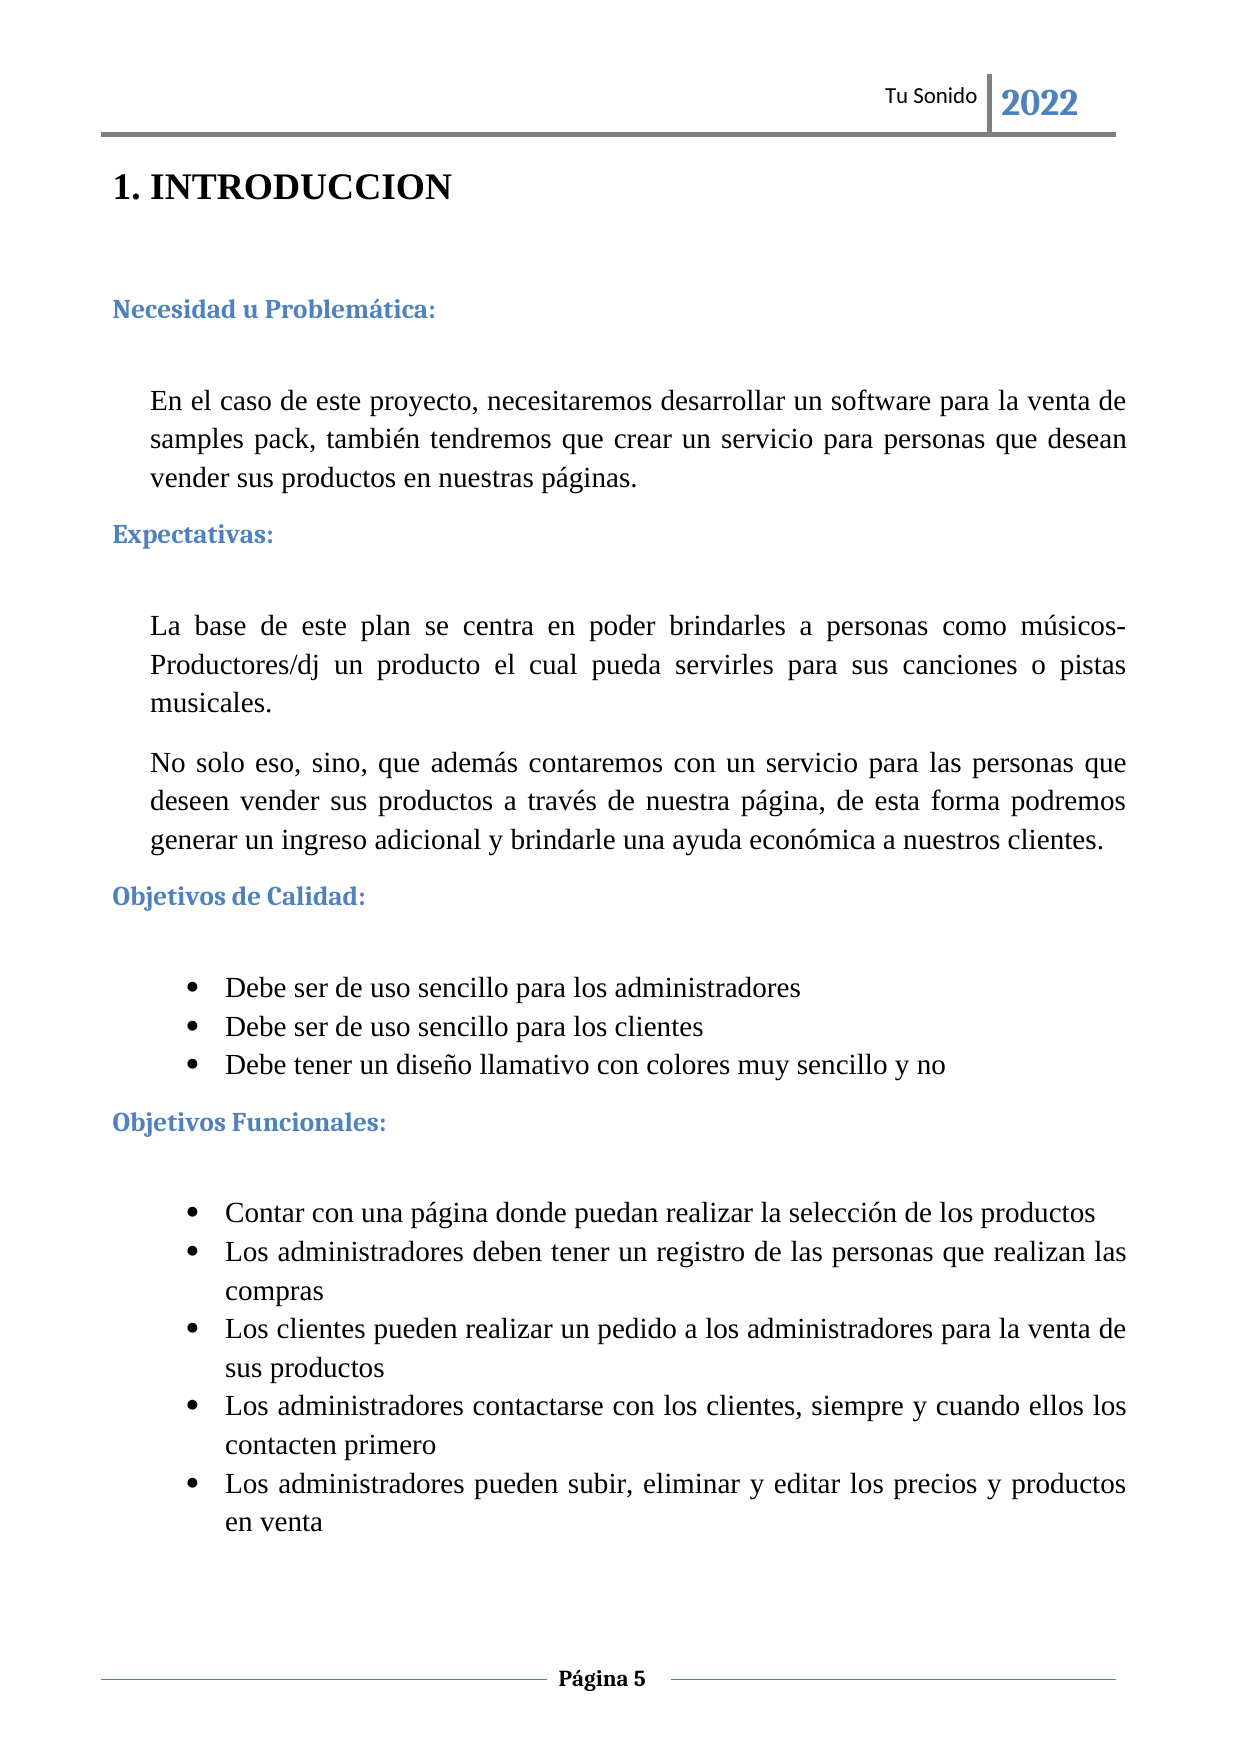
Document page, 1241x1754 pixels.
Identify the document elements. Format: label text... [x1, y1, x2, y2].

text En el caso de este proyecto, necesitaremos desarrollar un software para la venta de samples pack, también tendremos que crear un servicio para personas que desean vender sus productos en nuestras páginas. [150, 383, 1128, 494]
list Debe ser de uso sencillo para los clientes [187, 1009, 1128, 1042]
list Los administradores deben tener un registro de las personas que realizan las compras [187, 1234, 1128, 1306]
subtitle Objetivos de Calidad: [112, 881, 1128, 912]
text 1. INTRODUCCION [112, 164, 1128, 208]
text La base de este plan se centra en poder brindarles a personas como músicos-Productores/dj un producto el cual pueda servirles para sus canciones o pistas musicales. [150, 608, 1128, 719]
subtitle Expectativas: [112, 519, 1128, 551]
list Debe tener un diseño llamativo con colores muy sencillo y no [187, 1047, 1128, 1081]
subtitle Objetivos Funcionales: [112, 1107, 1128, 1138]
text No solo eso, sino, que además contaremos con un servicio para las personas que deseen vender sus productos a través de nuestra página, de esta forma podremos generar un ingreso adicional y brindarle una ayuda económica a nuestros clientes. [150, 745, 1128, 855]
list Contar con una página donde puedan realizar la selección de los productos [187, 1196, 1128, 1229]
list Los administradores pueden subir, eliminar y editar los precios y productos en venta [187, 1466, 1128, 1538]
list Los administradores contactarse con los clientes, siempre y cuando ellos los contacten primero [187, 1388, 1128, 1461]
list Los clientes pueden realizar un pedido a los administradores para la venta de sus productos [187, 1311, 1128, 1383]
list Debe ser de uso sencillo para los administradores [187, 970, 1128, 1004]
subtitle Necesidad u Problemática: [112, 294, 1128, 326]
